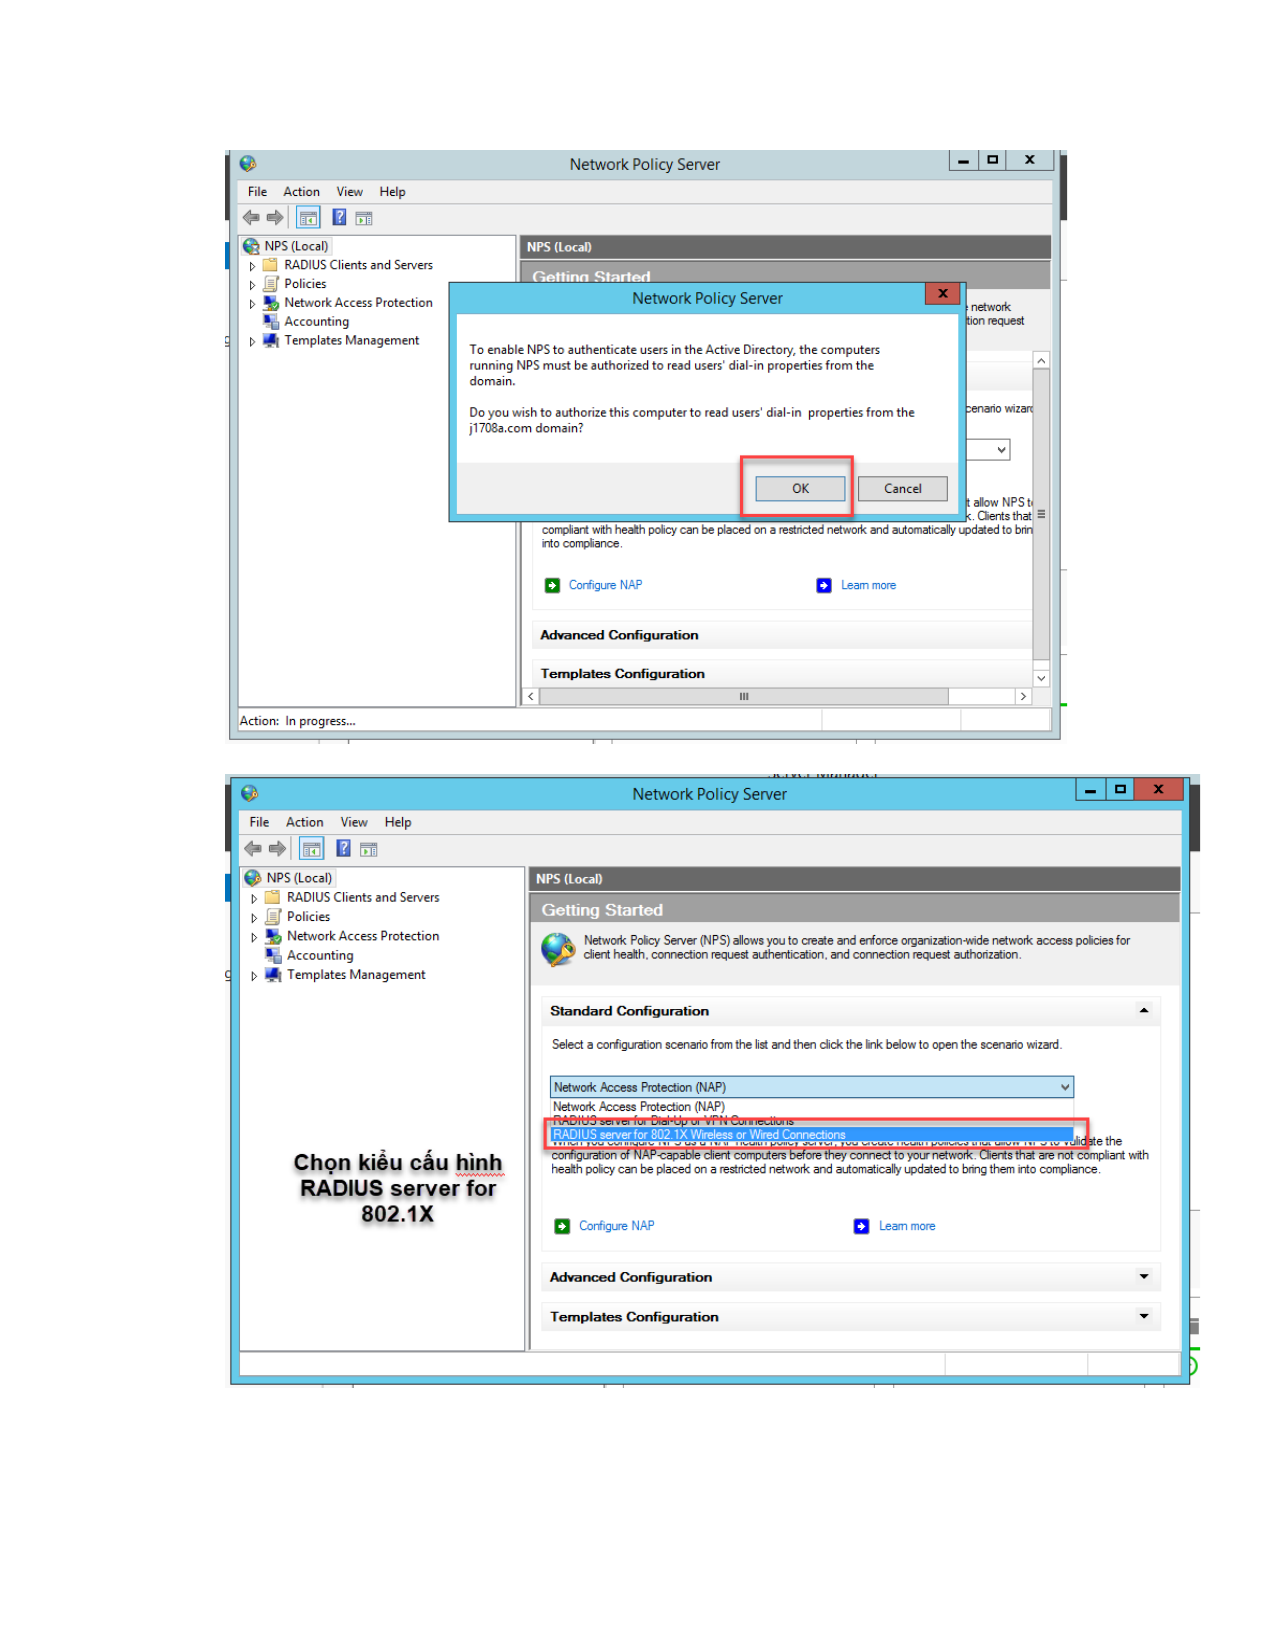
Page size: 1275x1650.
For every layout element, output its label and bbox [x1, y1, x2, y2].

picture [225, 774, 1200, 1388]
picture [225, 150, 1068, 744]
